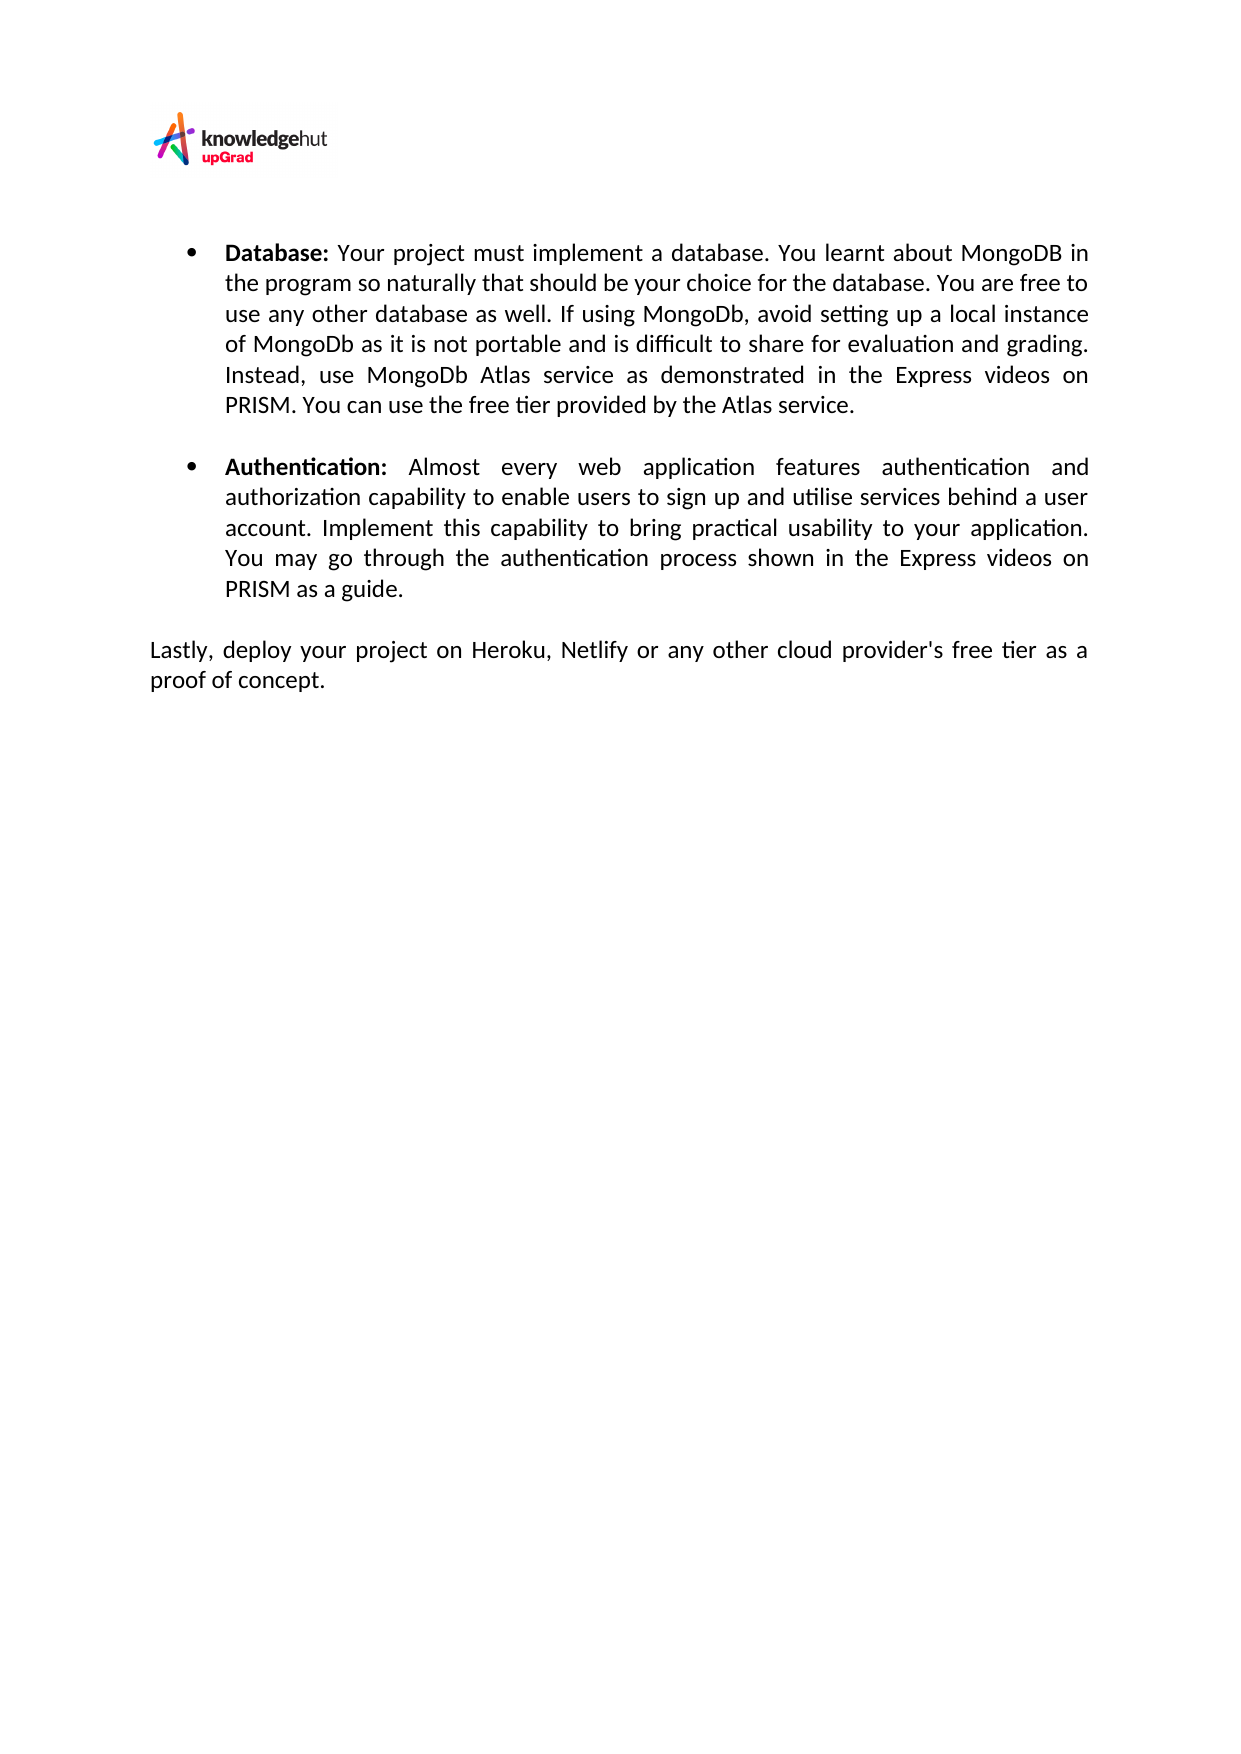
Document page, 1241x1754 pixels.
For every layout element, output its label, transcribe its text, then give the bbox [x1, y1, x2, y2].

text Lastly, deploy your project on Heroku, Netlify or any other cloud provider's free tier as a proof of concept. [150, 634, 1090, 695]
list Authentication: Almost every web application features authentication and authorization capability to enable users to sign up and utilise services behind a user account. Implement this capability to bring practical usability to your application. You may go through the authentication process shown in the Express videos on PRISM as a guide. [187, 451, 1090, 634]
list Database: Your project must implement a database. You learnt about MongoDB in the program so naturally that should be your choice for the database. You are free to use any other database as well. If using MongoDb, avoid setting up a local instance of MongoDb as it is not portable and is difficult to share for evaluation and grading. Instead, use MongoDb Atlas service as demonstrated in the Express videos on PRISM. You can use the free tier provided by the Atlas service. [187, 237, 1090, 451]
picture [150, 102, 338, 178]
